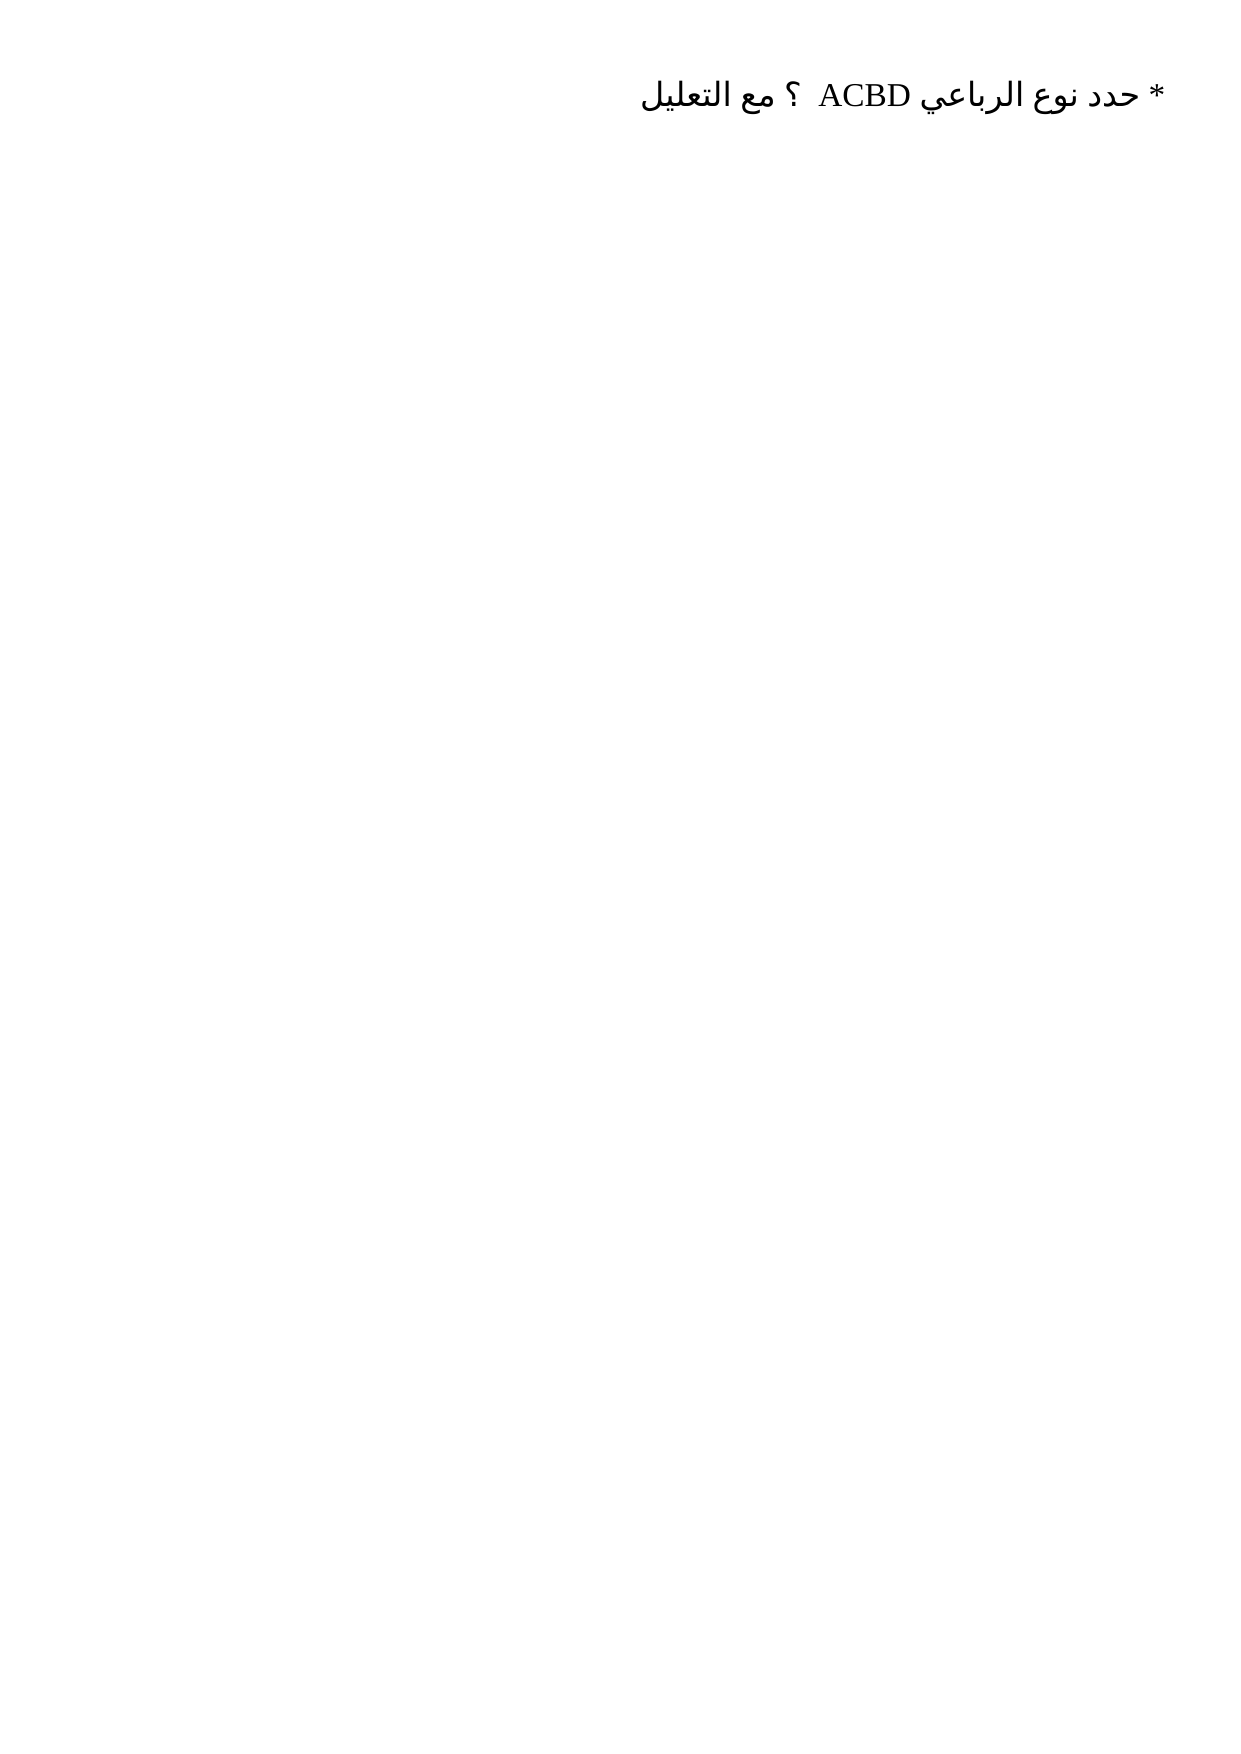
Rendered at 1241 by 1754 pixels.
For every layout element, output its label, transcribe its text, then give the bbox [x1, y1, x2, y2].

text * حدد نوع الرباعي ACBD ؟ مع التعليل [75, 75, 1165, 113]
